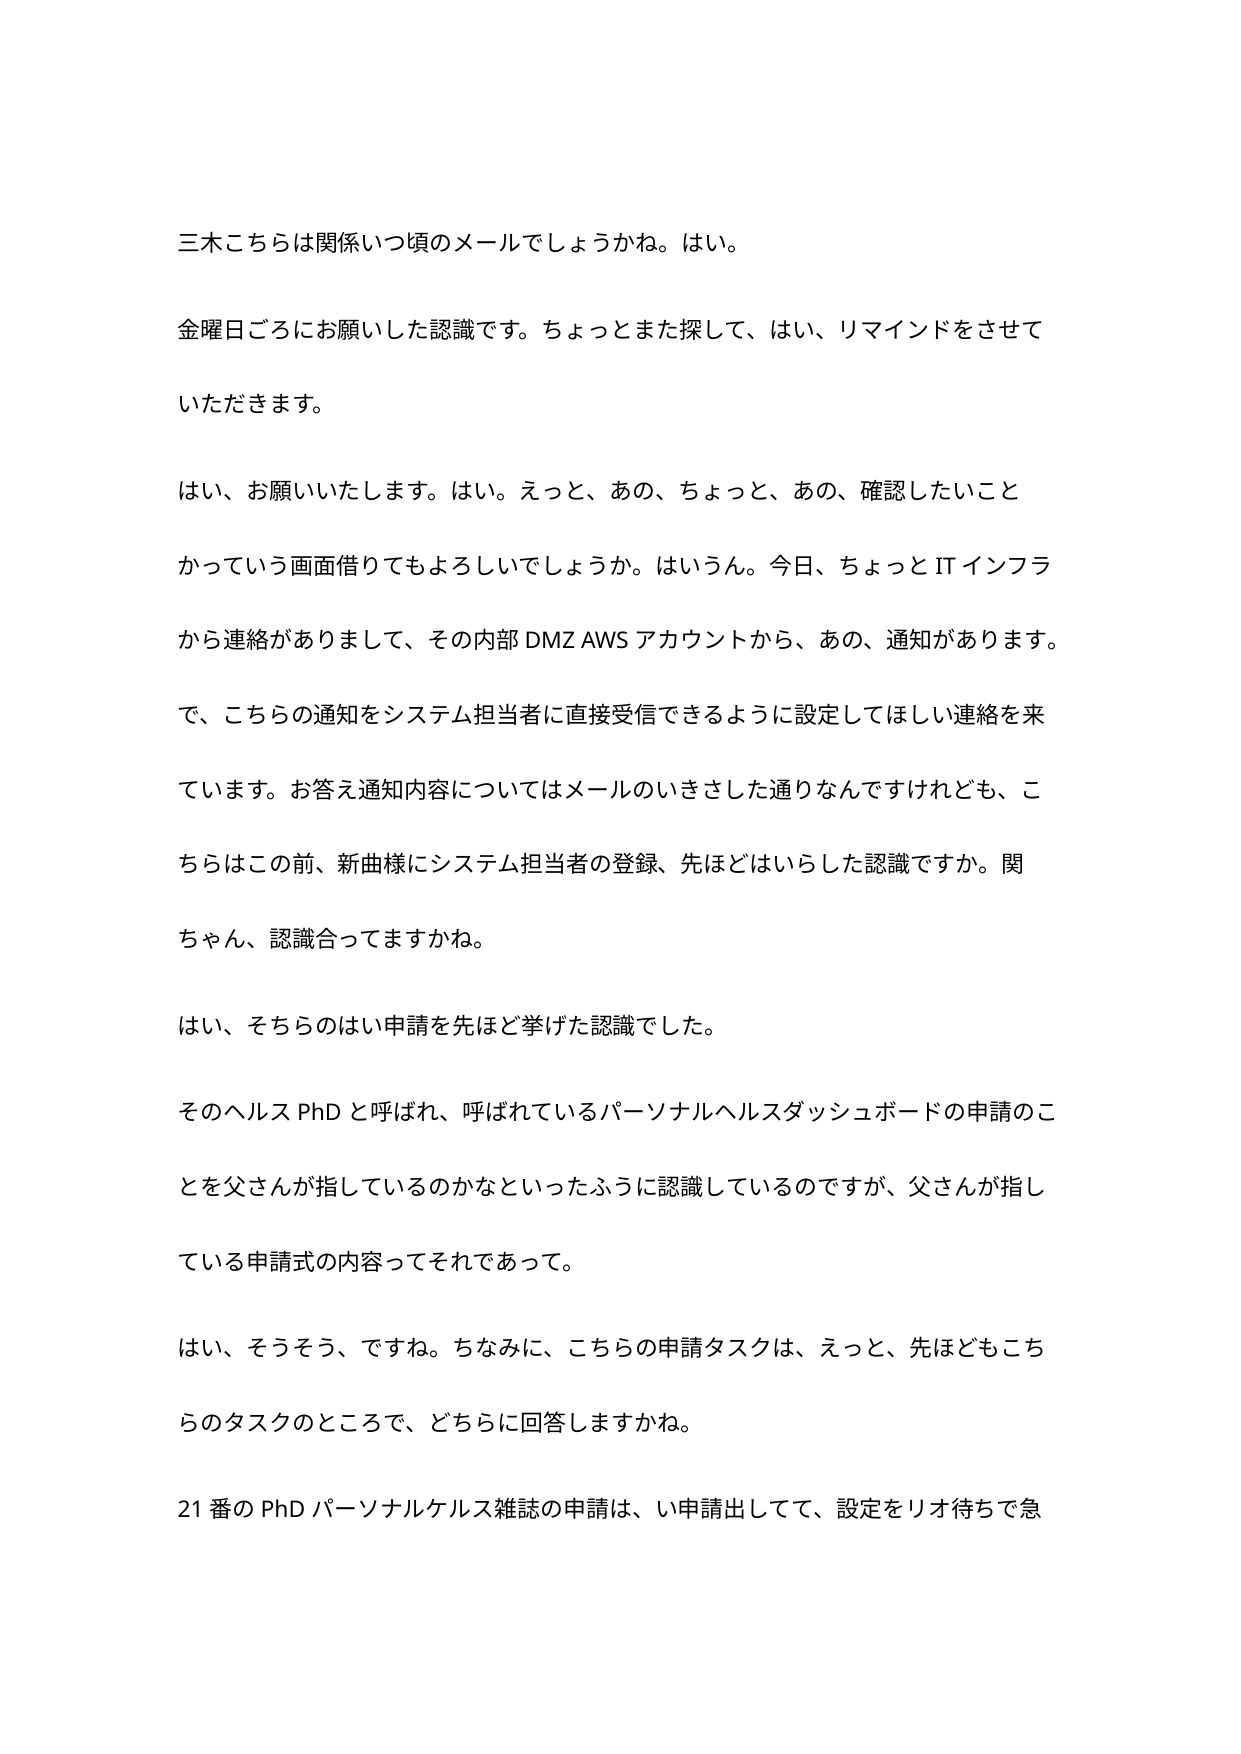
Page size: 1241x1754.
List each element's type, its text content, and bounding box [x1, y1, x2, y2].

text そのヘルス PhD と呼ばれ、呼ばれているパーソナルヘルスダッシュボードの申請のことを父さんが指しているのかなといったふうに認識しているのですが、父さんが指している申請式の内容ってそれであって。 [177, 1078, 1063, 1293]
text はい、そうそう、ですね。ちなみに、こちらの申請タスクは、えっと、先ほどもこちらのタスクのところで、どちらに回答しますかね。 [177, 1314, 1063, 1454]
text はい、お願いいたします。はい。えっと、あの、ちょっと、あの、確認したいことかっていう画面借りてもよろしいでしょうか。はいうん。今日、ちょっと IT インフラから連絡がありまして、その内部 DMZ AWS アカウントから、あの、通知があります。で、こちらの通知をシステム担当者に直接受信できるように設定してほしい連絡を来ています。お答え通知内容についてはメールのいきさした通りなんですけれども、こちらはこの前、新曲様にシステム担当者の登録、先ほどはいらした認識ですか。関ちゃん、認識合ってますかね。 [177, 457, 1063, 970]
text 金曜日ごろにお願いした認識です。ちょっとまた探して、はい、リマインドをさせていただきます。 [177, 296, 1063, 436]
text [177, 1476, 1063, 1541]
text 三木こちらは関係いつ頃のメールでしょうかね。はい。 [177, 209, 1063, 274]
text はい、そちらのはい申請を先ほど挙げた認識でした。 [177, 992, 1063, 1057]
